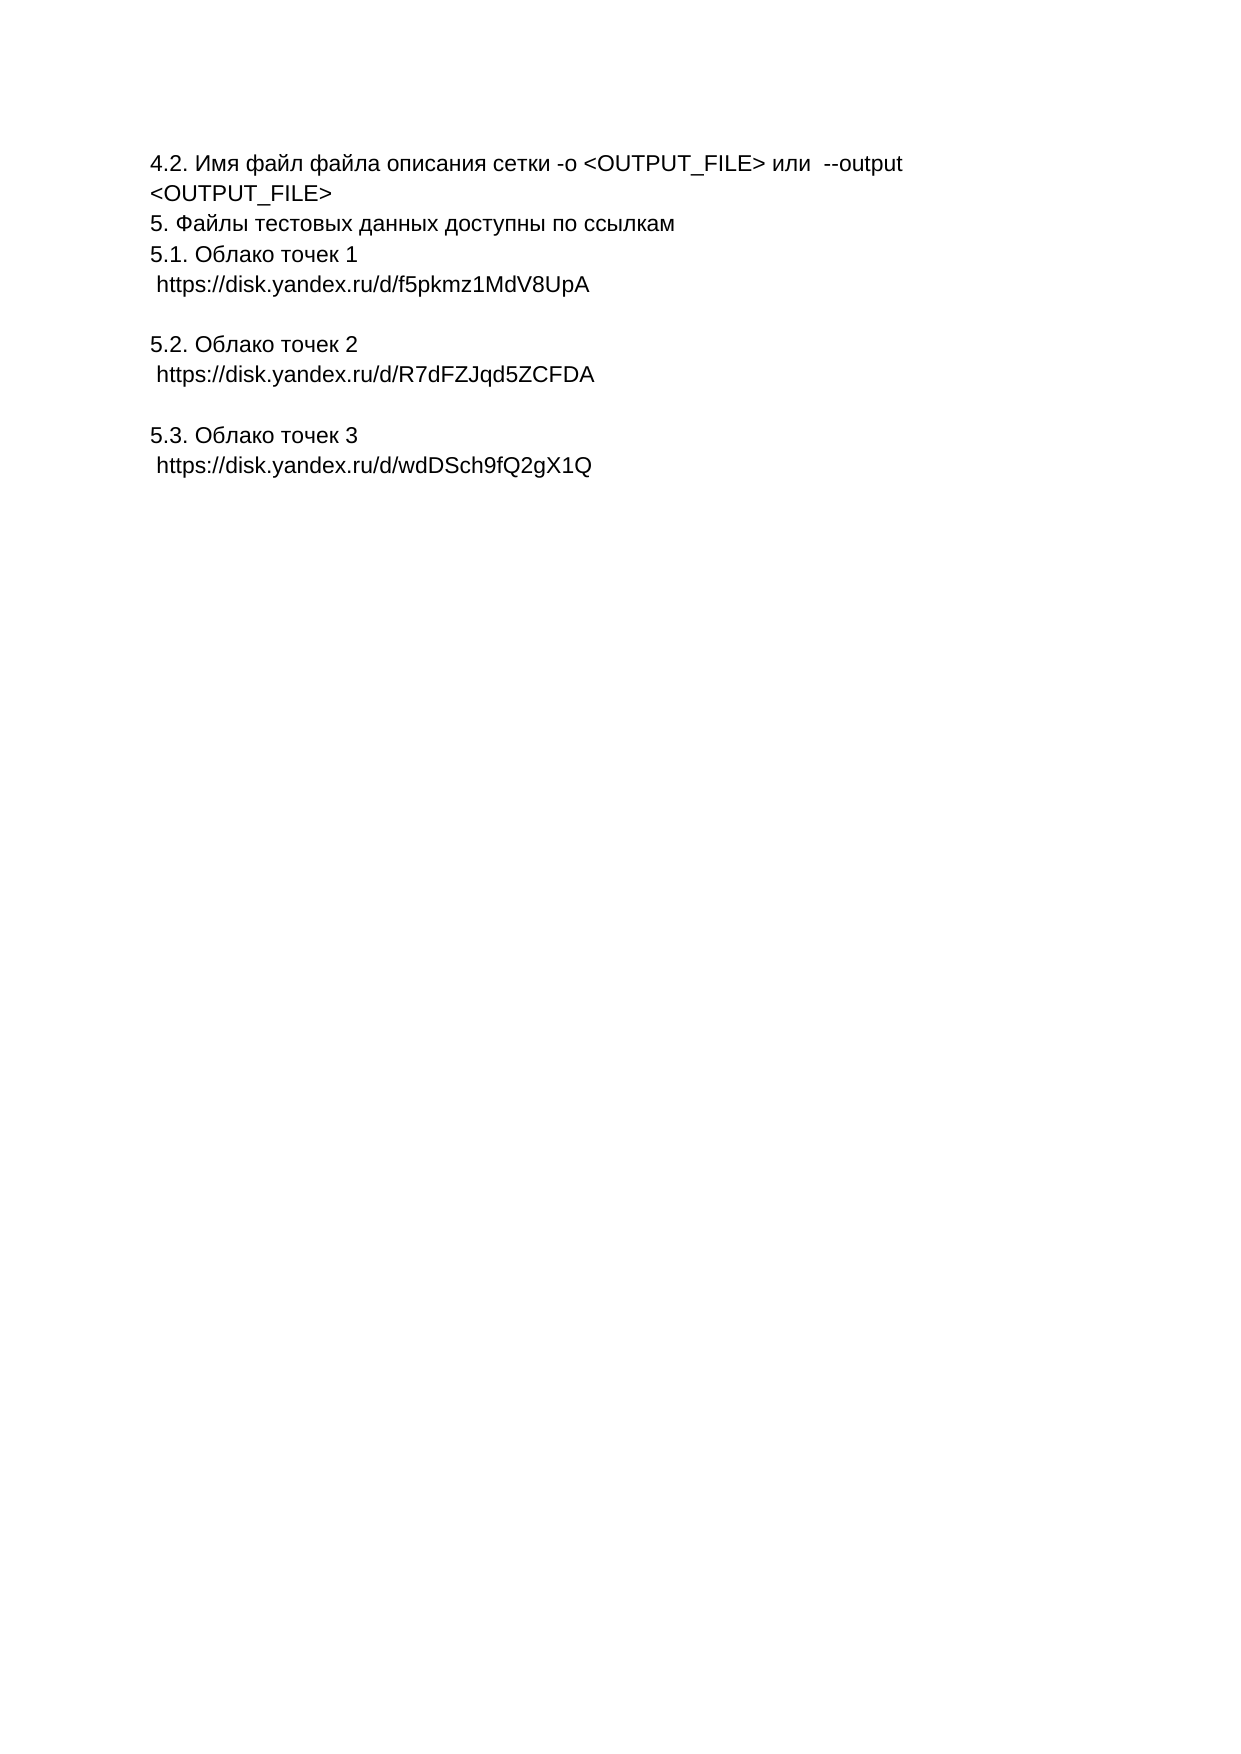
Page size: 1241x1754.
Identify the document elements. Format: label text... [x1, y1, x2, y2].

text 4.2. Имя файл файла описания сетки -o <OUTPUT_FILE> или --output <OUTPUT_FILE> [150, 150, 1090, 207]
text 5. Файлы тестовых данных доступны по ссылкам [150, 210, 1090, 237]
text https://disk.yandex.ru/d/f5pkmz1MdV8UpA [150, 271, 1090, 297]
text 5.1. Облако точек 1 [150, 241, 1090, 267]
text 5.2. Облако точек 2 [150, 331, 1090, 358]
text 5.3. Облако точек 3 [150, 422, 1090, 448]
text https://disk.yandex.ru/d/wdDSch9fQ2gX1Q [150, 452, 1090, 478]
text https://disk.yandex.ru/d/R7dFZJqd5ZCFDA [150, 361, 1090, 388]
